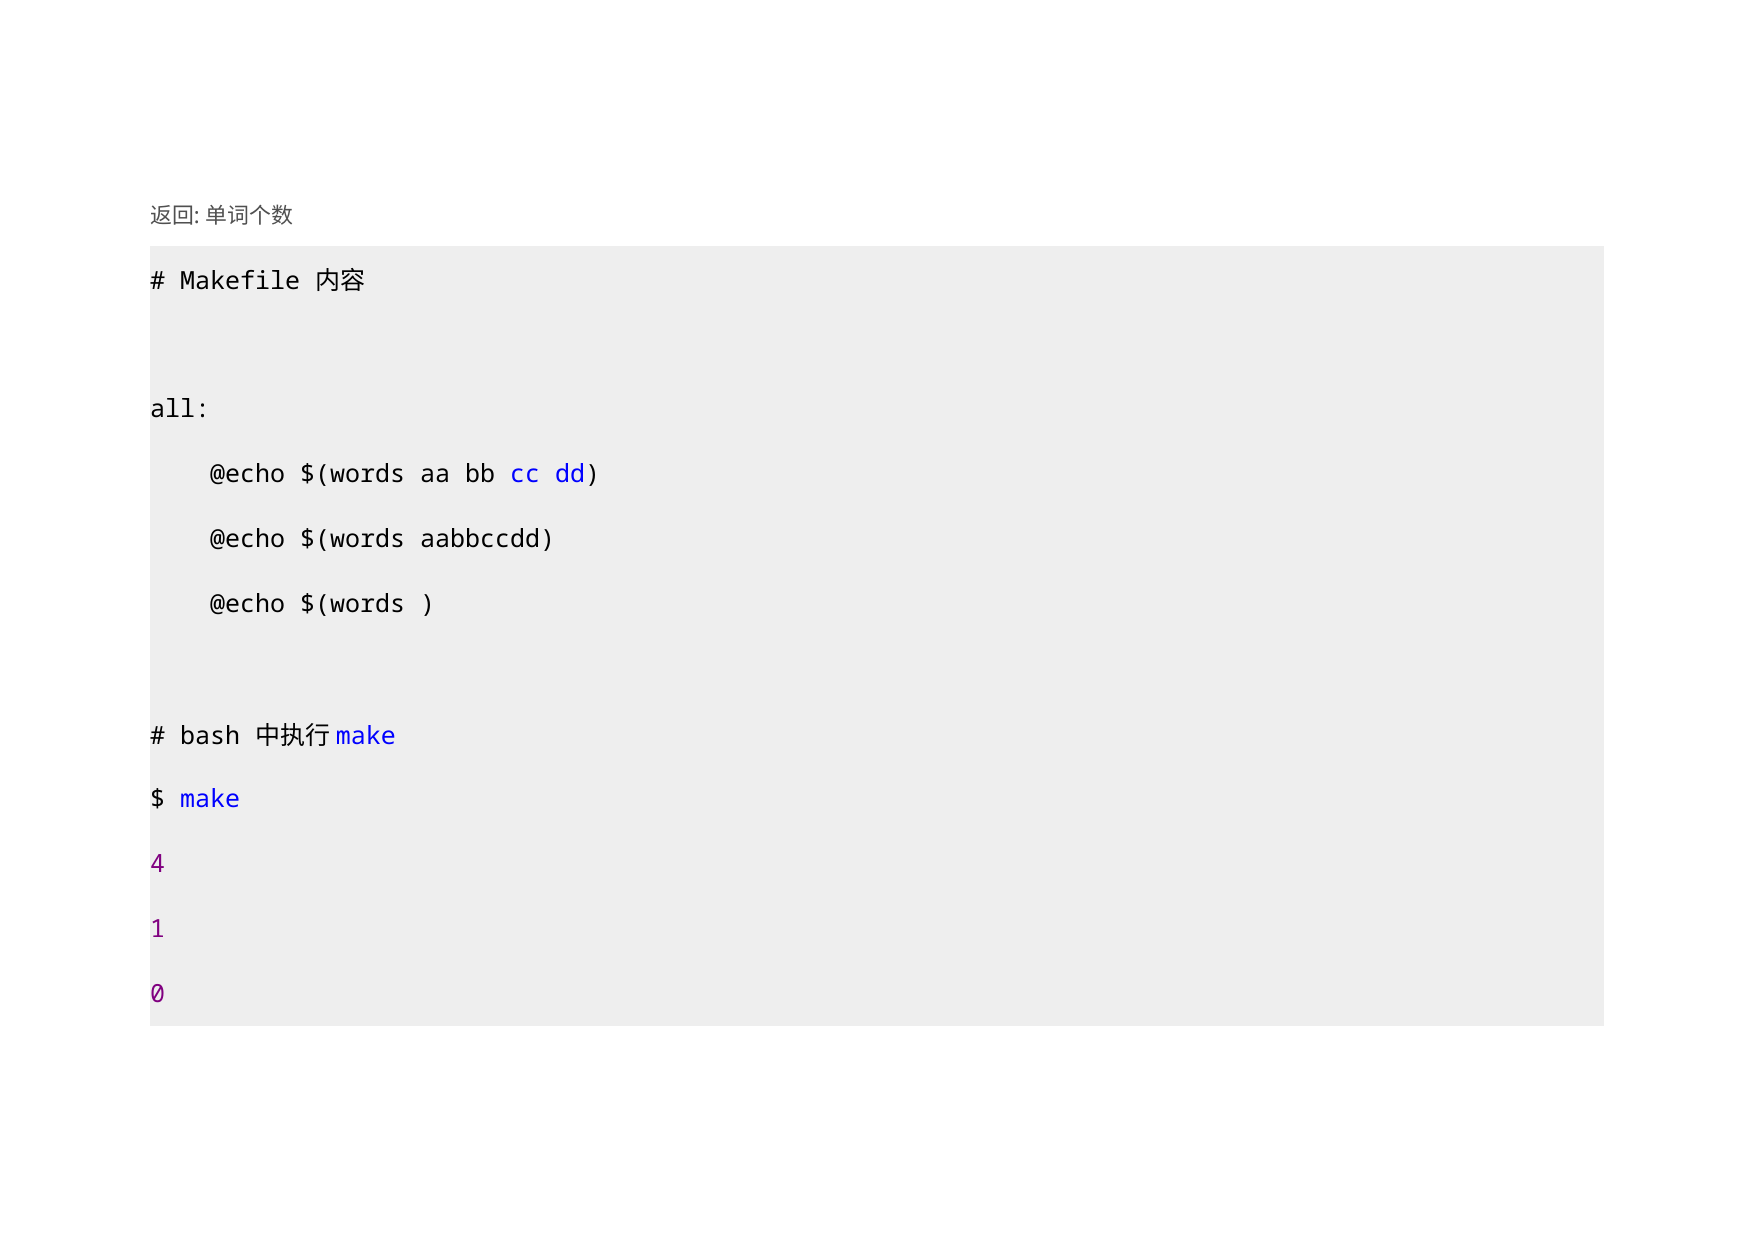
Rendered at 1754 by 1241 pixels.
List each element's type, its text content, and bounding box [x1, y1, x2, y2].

text all: [150, 376, 1604, 441]
text @echo $(words aa bb cc dd) [150, 441, 1604, 506]
text 1 [150, 896, 1604, 961]
text $ make [150, 766, 1604, 831]
text 返回: 单词个数 [150, 198, 1604, 230]
text # bash 中执行 make [150, 701, 1604, 766]
text 0 [150, 961, 1604, 1026]
text @echo $(words ) [150, 571, 1604, 636]
text @echo $(words aabbccdd) [150, 506, 1604, 571]
text 4 [150, 831, 1604, 896]
text # Makefile 内容 [150, 246, 1604, 311]
